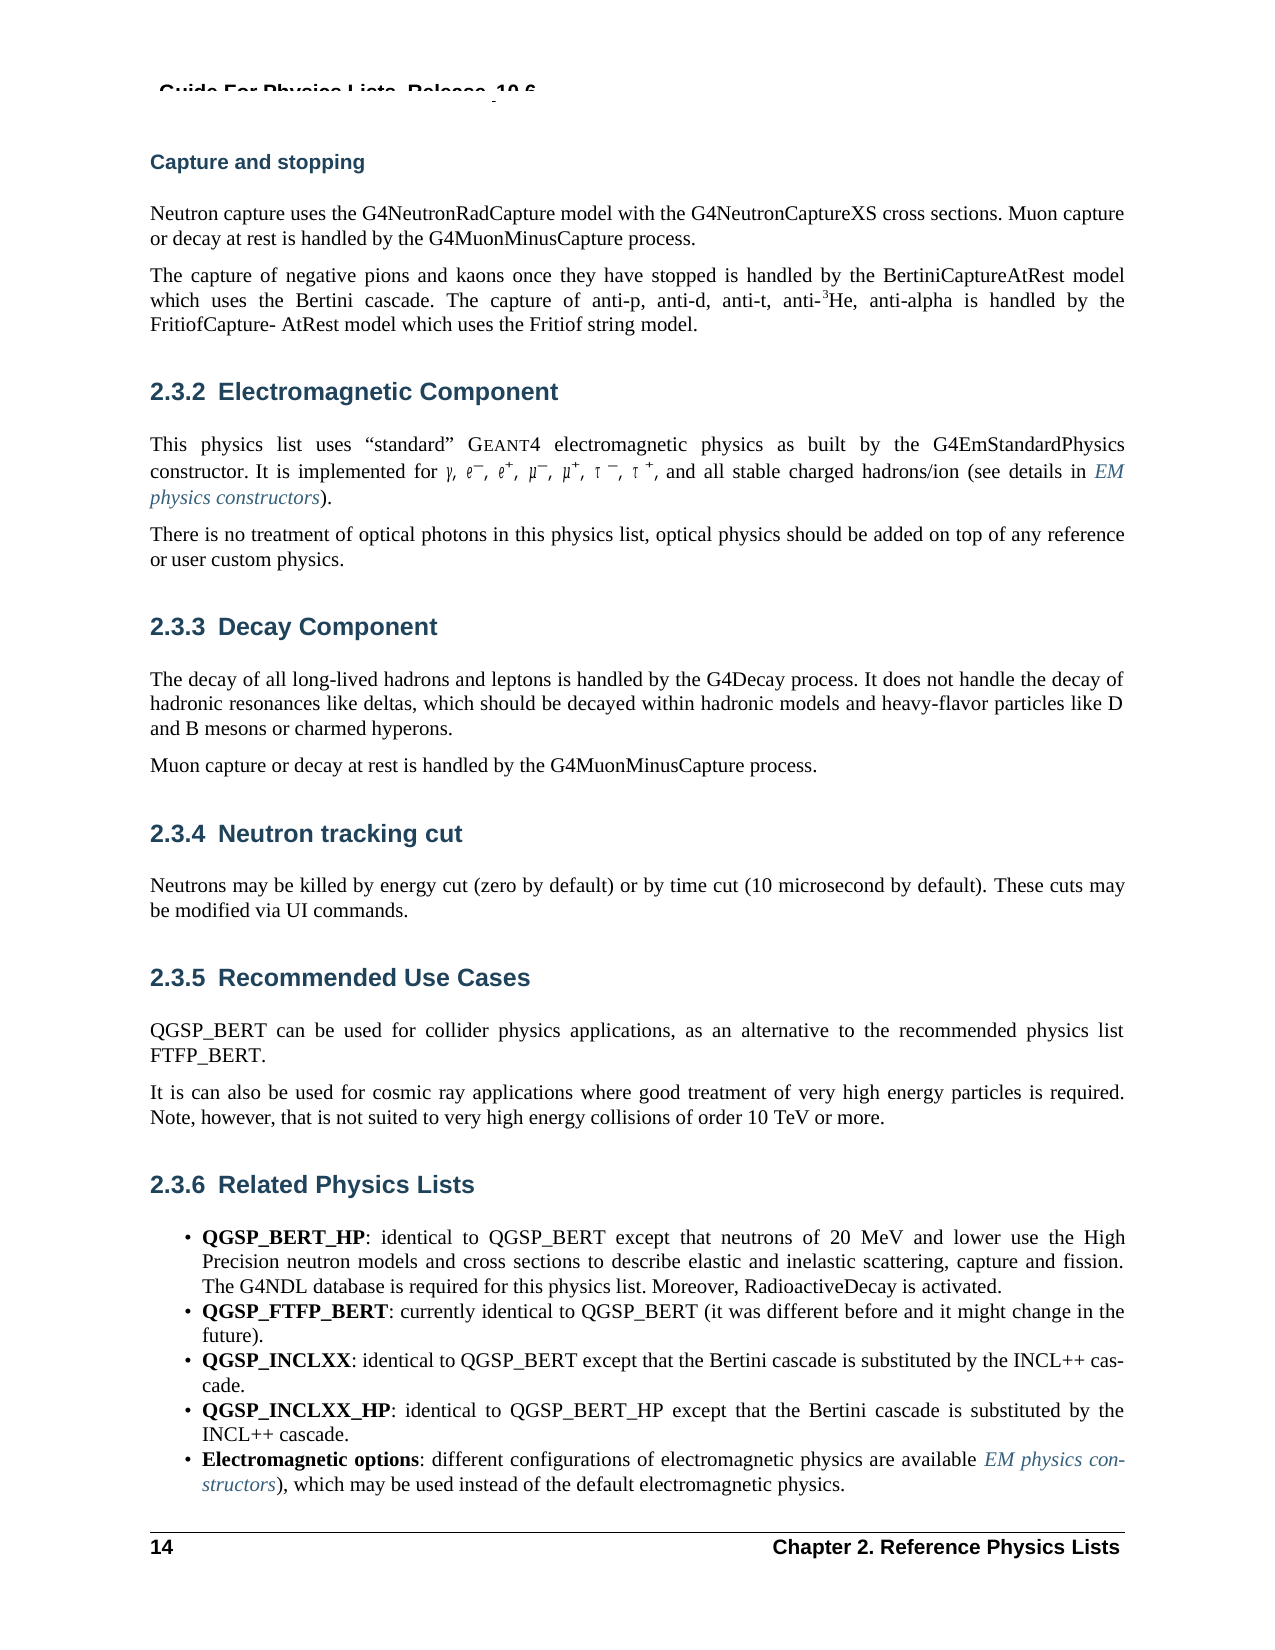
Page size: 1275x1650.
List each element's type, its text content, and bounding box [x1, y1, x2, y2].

text 14 Chapter 2. Reference Physics Lists [150, 1530, 1187, 1559]
text The capture of negative pions and kaons once they have stopped is handled by the BertiniCaptureAtRest model which uses the Bertini cascade. The capture of anti-p, anti-d, anti-t, anti-3He, anti-alpha is handled by the FritiofCapture- AtRest model which uses the Fritiof string model. [150, 263, 1125, 336]
text Capture and stopping [150, 150, 1187, 174]
list Electromagnetic options: different configurations of electromagnetic physics are available EM physics con- structors), which may be used instead of the default electromagnetic physics. [184, 1447, 1125, 1496]
text QGSP_BERT can be used for collider physics applications, as an alternative to the recommended physics list FTFP_BERT. [150, 1018, 1125, 1067]
subtitle Decay Component [150, 612, 1187, 640]
text Neutrons may be killed by energy cut (zero by default) or by time cut (10 microsecond by default). These cuts may be modified via UI commands. [150, 873, 1125, 922]
text There is no treatment of optical photons in this physics list, optical physics should be added on top of any reference or user custom physics. [150, 522, 1125, 571]
text Muon capture or decay at rest is handled by the G4MuonMinusCapture process. [150, 753, 1187, 777]
text Neutron capture uses the G4NeutronRadCapture model with the G4NeutronCaptureXS cross sections. Muon capture or decay at rest is handled by the G4MuonMinusCapture process. [150, 201, 1125, 250]
list QGSP_INCLXX: identical to QGSP_BERT except that the Bertini cascade is substituted by the INCL++ cas- cade. [184, 1348, 1125, 1397]
subtitle Neutron tracking cut [150, 819, 1187, 847]
list QGSP_FTFP_BERT: currently identical to QGSP_BERT (it was different before and it might change in the future). [184, 1299, 1125, 1347]
list QGSP_INCLXX_HP: identical to QGSP_BERT_HP except that the Bertini cascade is substituted by the INCL++ cascade. [184, 1397, 1125, 1446]
subtitle Related Physics Lists [150, 1170, 1187, 1199]
text This physics list uses “standard” GEANT4 electromagnetic physics as built by the G4EmStandardPhysics constructor. It is implemented for 𝛾, 𝑒−, 𝑒+, 𝜇−, 𝜇+, 𝜏 −, 𝜏 +, and all stable charged hadrons/ion (see details in EM physics constructors). [150, 432, 1125, 509]
text The decay of all long-lived hadrons and leptons is handled by the G4Decay process. It does not handle the decay of hadronic resonances like deltas, which should be decayed within hadronic models and heavy-flavor particles like D and B mesons or charmed hyperons. [150, 666, 1125, 740]
text It is can also be used for cosmic ray applications where good treatment of very high energy particles is required. Note, however, that is not suited to very high energy collisions of order 10 TeV or more. [150, 1080, 1125, 1129]
subtitle Electromagnetic Component [150, 377, 1187, 406]
subtitle Recommended Use Cases [150, 963, 1187, 992]
list QGSP_BERT_HP: identical to QGSP_BERT except that neutrons of 20 MeV and lower use the High Precision neutron models and cross sections to describe elastic and inelastic scattering, capture and fission. The G4NDL database is required for this physics list. Moreover, RadioactiveDecay is activated. [184, 1225, 1125, 1298]
